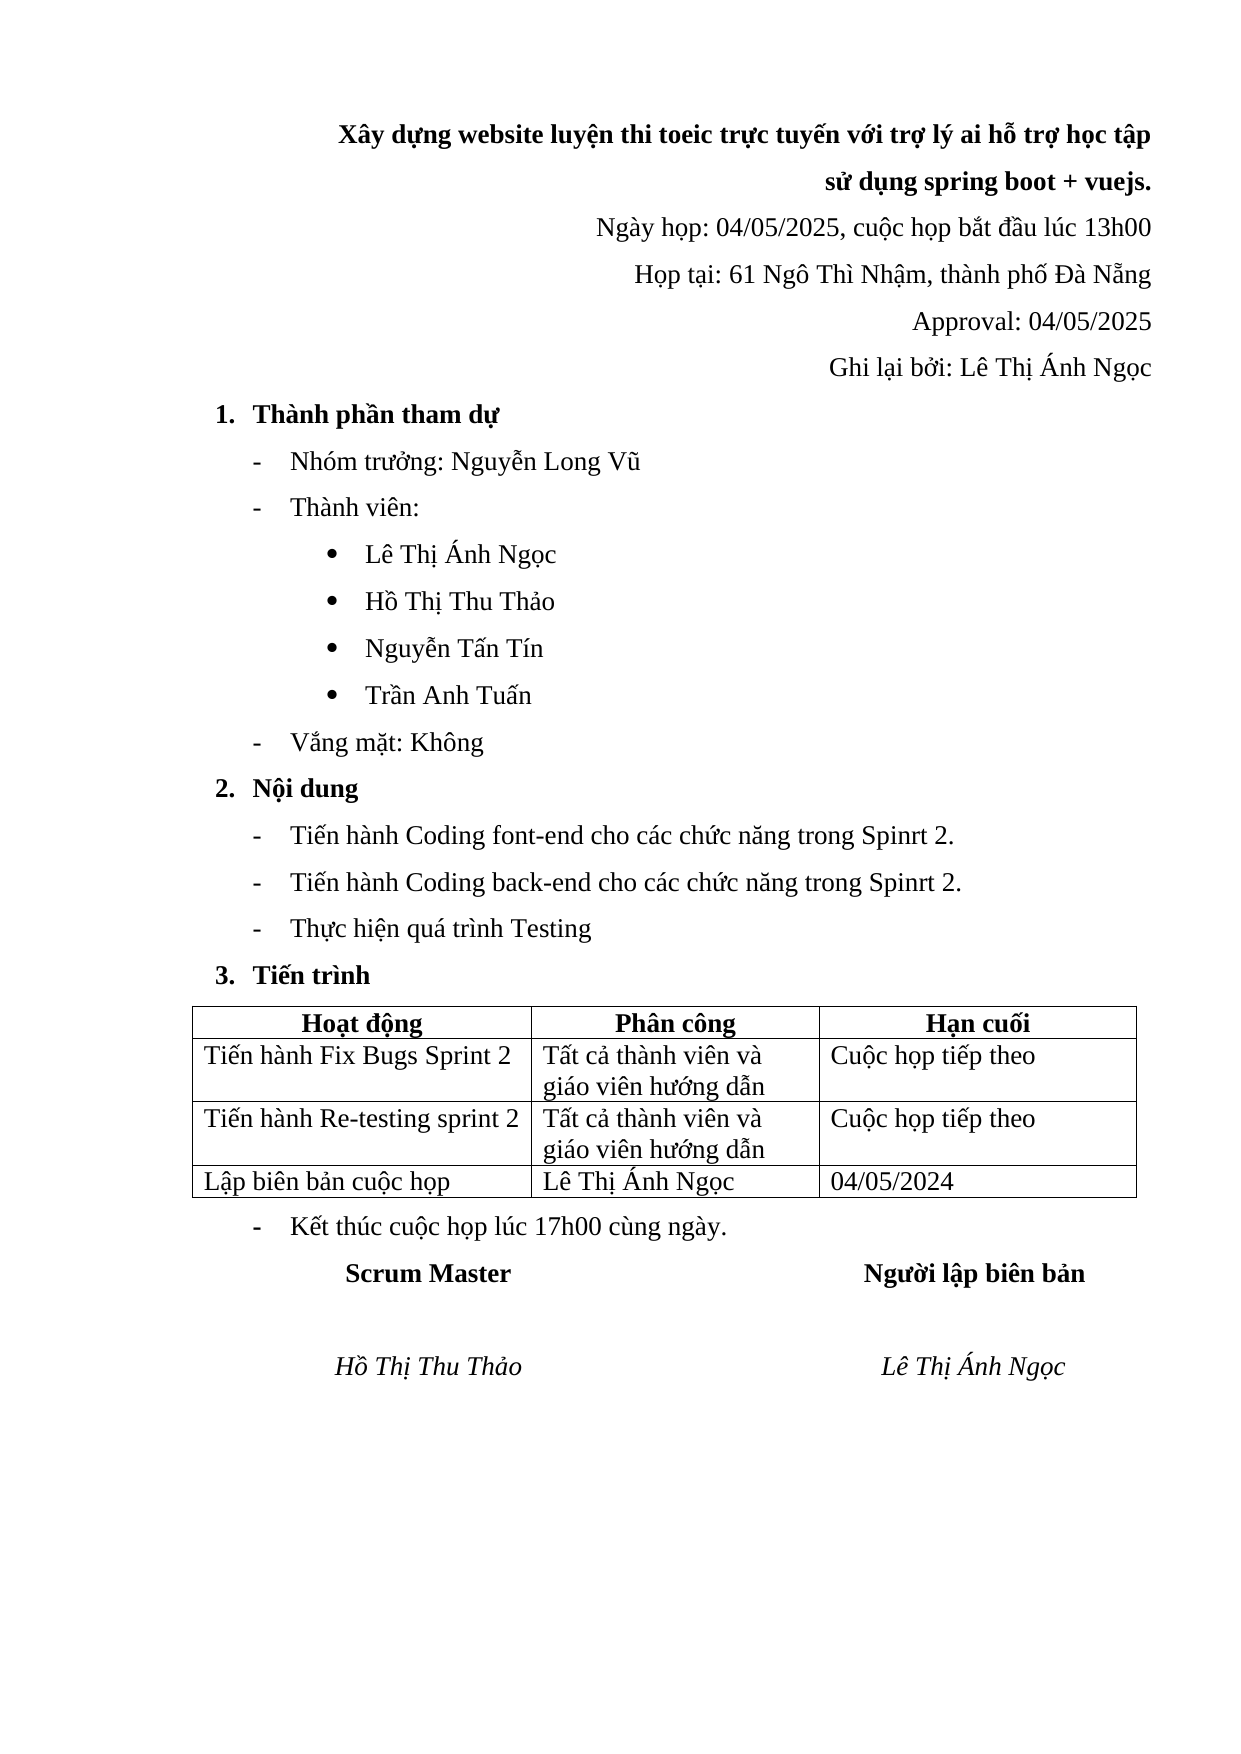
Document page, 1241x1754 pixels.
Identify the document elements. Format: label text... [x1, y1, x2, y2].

list Hồ Thị Thu Thảo Lê Thị Ánh Ngọc [290, 1350, 1152, 1381]
text Approval: 04/05/2025 [177, 305, 1152, 336]
table_cell Tiến hành Fix Bugs Sprint 2 [193, 1039, 531, 1101]
text Ngày họp: 04/05/2025, cuộc họp bắt đầu lúc 13h00 [177, 211, 1152, 243]
text Họp tại: 61 Ngô Thì Nhậm, thành phố Đà Nẵng [177, 258, 1152, 289]
table_cell Lập biên bản cuộc họp [193, 1166, 531, 1197]
table_cell Tất cả thành viên và giáo viên hướng dẫn [532, 1039, 819, 1101]
list Thành viên: [252, 491, 1152, 523]
table_cell Cuộc họp tiếp theo [820, 1039, 1136, 1101]
list Lê Thị Ánh Ngọc [327, 538, 1152, 569]
list Nhóm trưởng: Nguyễn Long Vũ [252, 445, 1152, 476]
list Tiến hành Coding font-end cho các chức năng trong Spinrt 2. [252, 819, 1152, 850]
table_cell 04/05/2024 [820, 1166, 1136, 1197]
list Tiến hành Coding back-end cho các chức năng trong Spinrt 2. [252, 866, 1152, 897]
list Thực hiện quá trình Testing [252, 912, 1152, 943]
table_cell Lê Thị Ánh Ngọc [532, 1166, 819, 1197]
list Tiến trình [215, 959, 1152, 990]
list Trần Anh Tuấn [327, 679, 1152, 710]
table_header Hoạt động [193, 1007, 531, 1038]
table_cell Tiến hành Re-testing sprint 2 [193, 1102, 531, 1164]
list Scrum Master Người lập biên bản [290, 1257, 1152, 1288]
text Ghi lại bởi: Lê Thị Ánh Ngọc [177, 351, 1152, 383]
list Vắng mặt: Không [252, 726, 1152, 757]
list Kết thúc cuộc họp lúc 17h00 cùng ngày. [252, 1210, 1152, 1241]
table_header Hạn cuối [820, 1007, 1136, 1038]
list Hồ Thị Thu Thảo [327, 585, 1152, 616]
table_header Phân công [532, 1007, 819, 1038]
table_cell Cuộc họp tiếp theo [820, 1102, 1136, 1164]
table_cell Tất cả thành viên và giáo viên hướng dẫn [532, 1102, 819, 1164]
list Thành phần tham dự [215, 398, 1152, 429]
text sử dụng spring boot + vuejs. [177, 165, 1152, 196]
text Xây dựng website luyện thi toeic trực tuyến với trợ lý ai hỗ trợ học tập [177, 118, 1152, 149]
list Nguyễn Tấn Tín [327, 632, 1152, 663]
list Nội dung [215, 772, 1152, 803]
